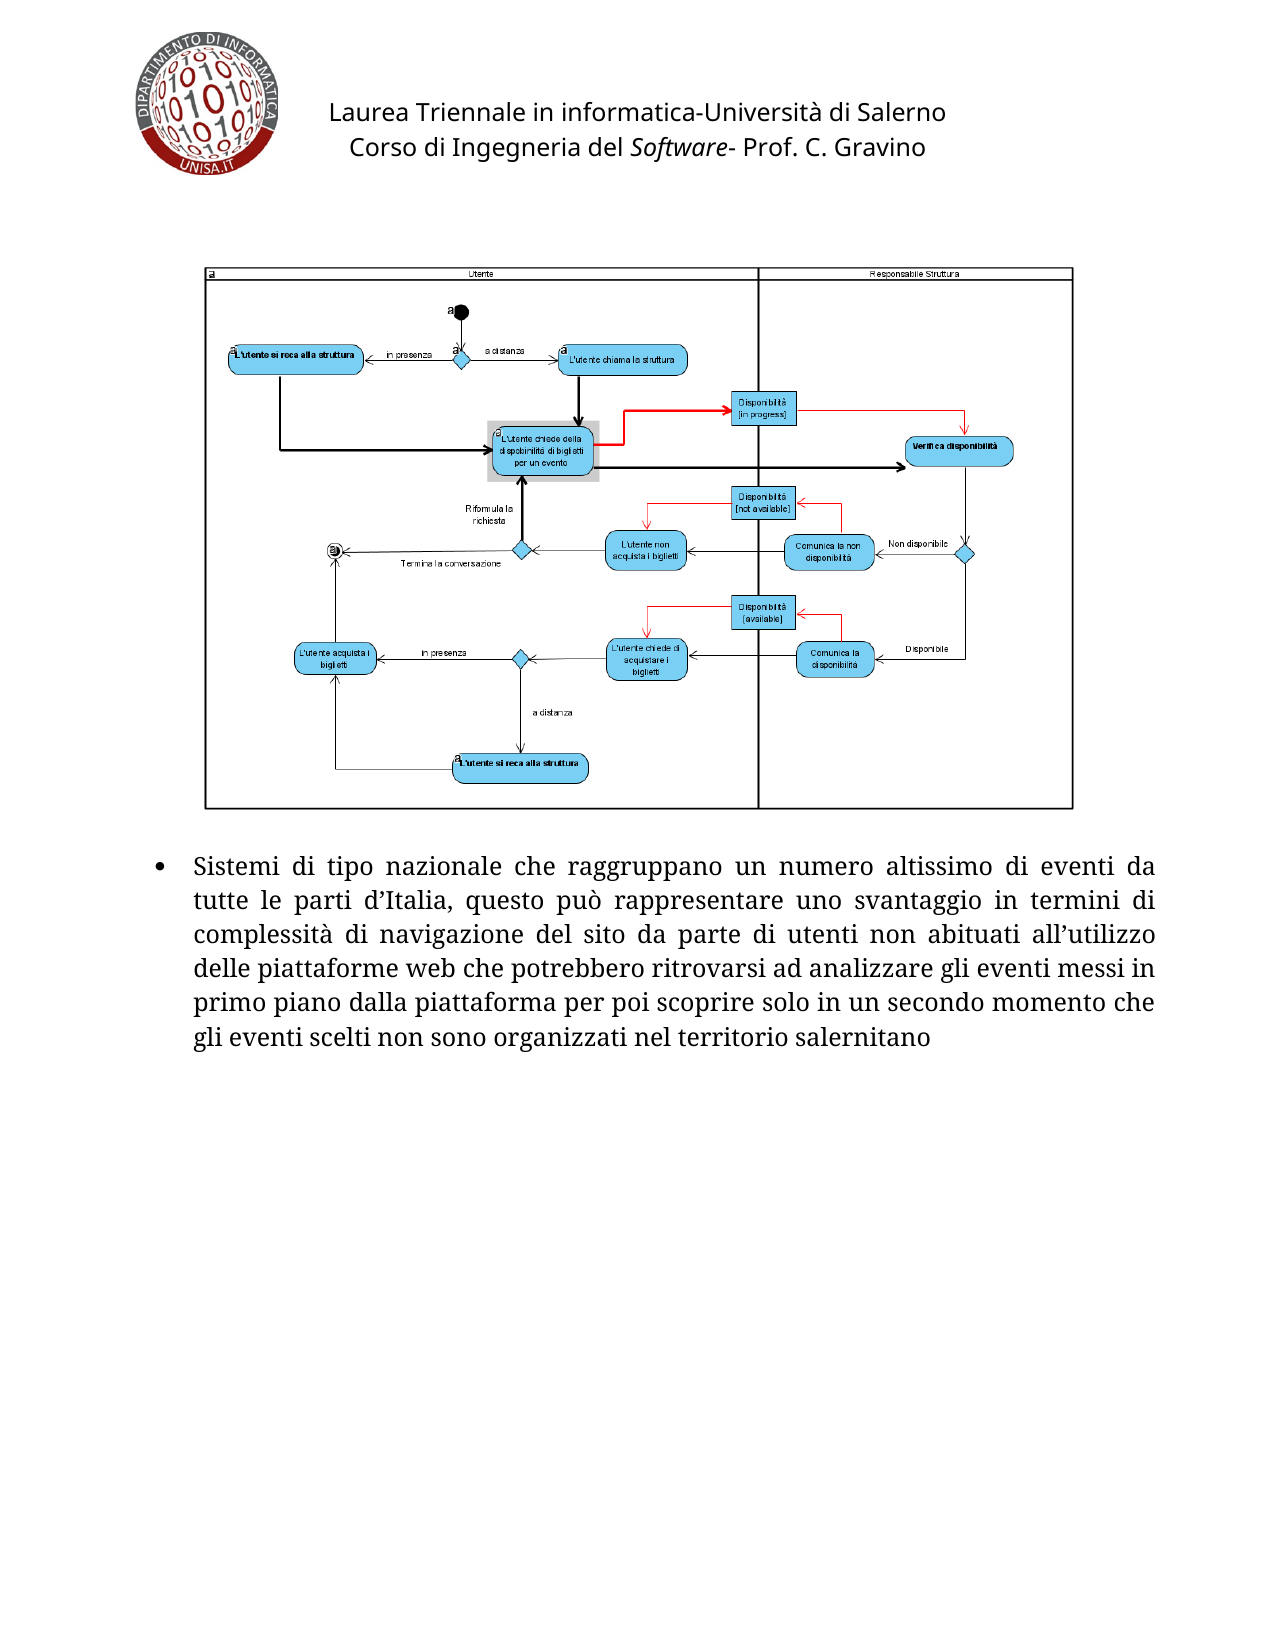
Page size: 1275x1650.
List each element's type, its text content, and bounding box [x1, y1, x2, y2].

picture [196, 260, 1079, 815]
list Sistemi di tipo nazionale che raggruppano un numero altissimo di eventi da tutte le parti d’Italia, questo può rappresentare uno svantaggio in termini di complessità di navigazione del sito da parte di utenti non abituati all’utilizzo delle piattaforme web che potrebbero ritrovarsi ad analizzare gli eventi messi in primo piano dalla piattaforma per poi scoprire solo in un secondo momento che gli eventi scelti non sono organizzati nel territorio salernitano [156, 849, 1157, 1053]
picture [135, 32, 278, 175]
